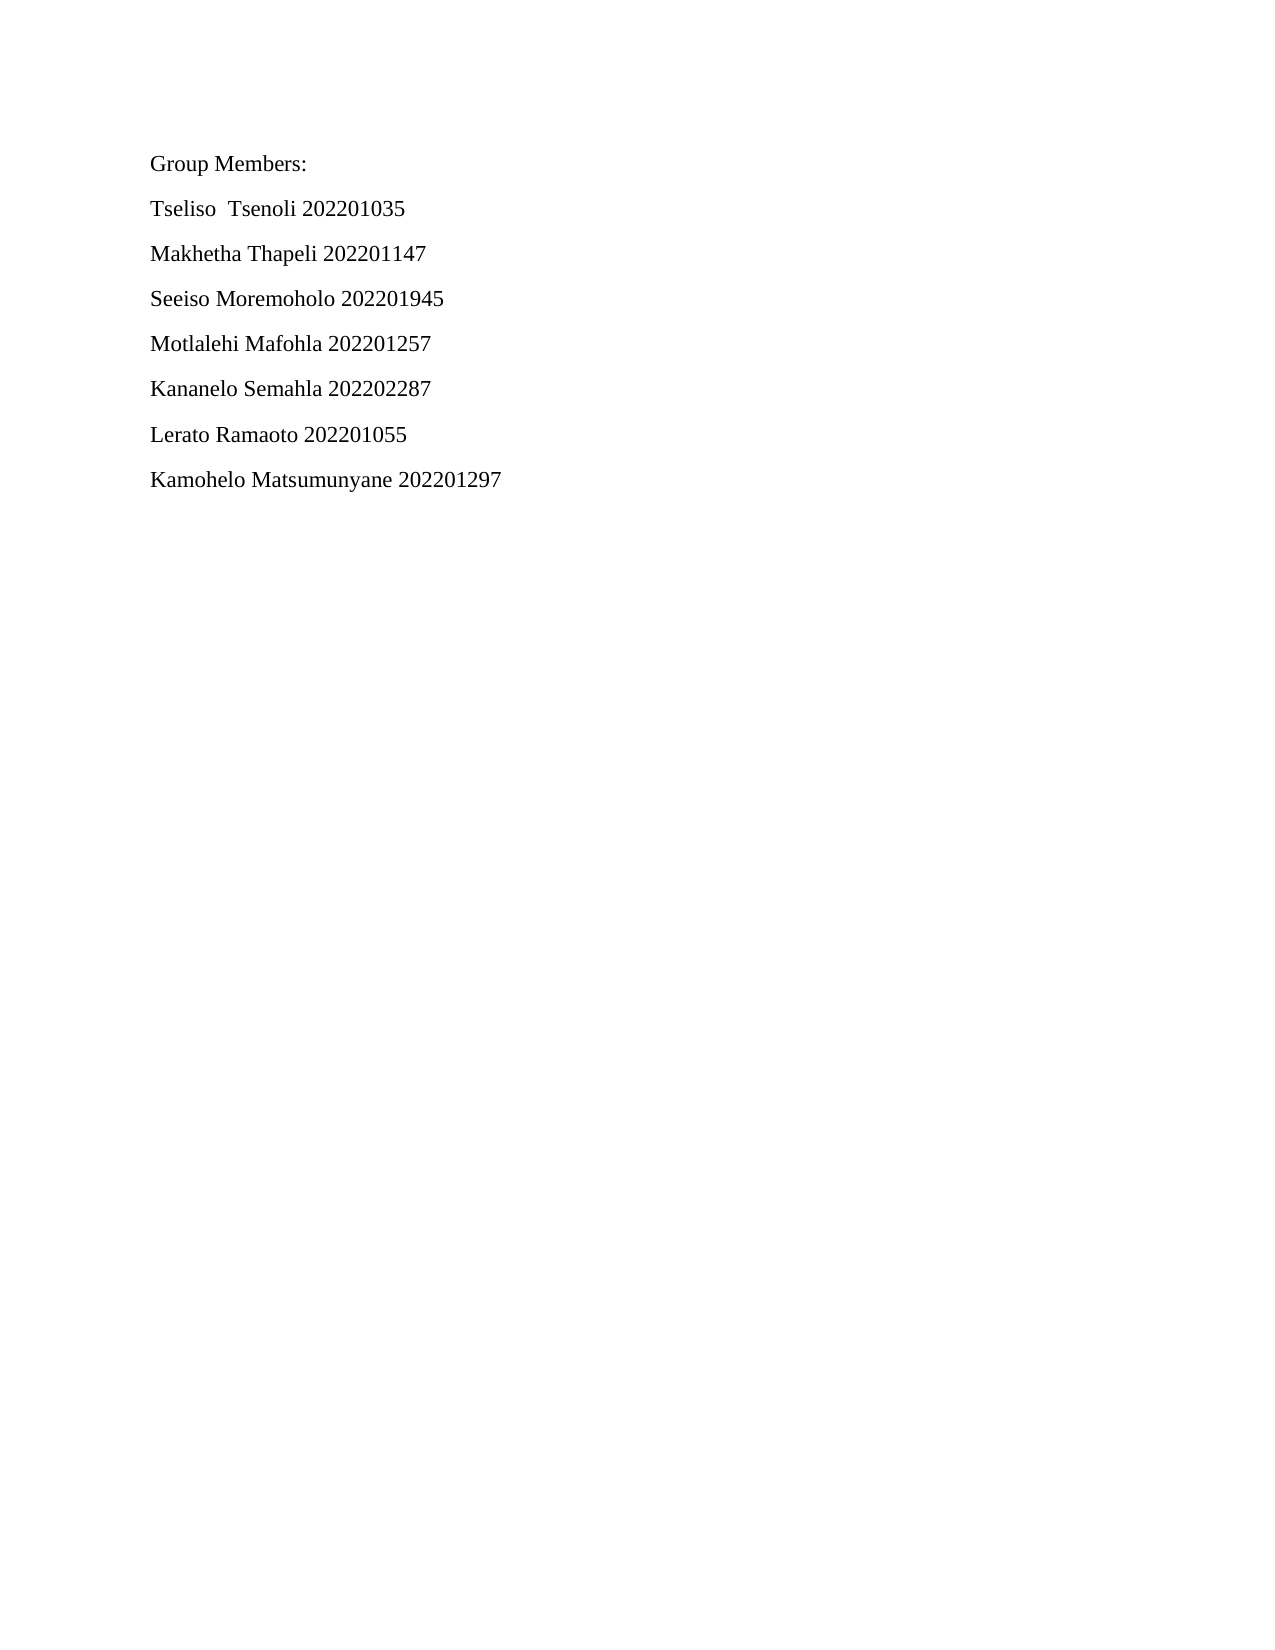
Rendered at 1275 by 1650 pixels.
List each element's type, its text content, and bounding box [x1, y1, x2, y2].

text Group Members: [150, 150, 1125, 176]
text Kananelo Semahla 202202287 [150, 376, 1125, 402]
text Tseliso Tsenoli 202201035 [150, 195, 1125, 221]
text Lerato Ramaoto 202201055 [150, 421, 1125, 447]
text Makhetha Thapeli 202201147 [150, 240, 1125, 267]
text Kamohelo Matsumunyane 202201297 [150, 466, 1125, 492]
text Motlalehi Mafohla 202201257 [150, 330, 1125, 357]
text Seeiso Moremoholo 202201945 [150, 285, 1125, 312]
